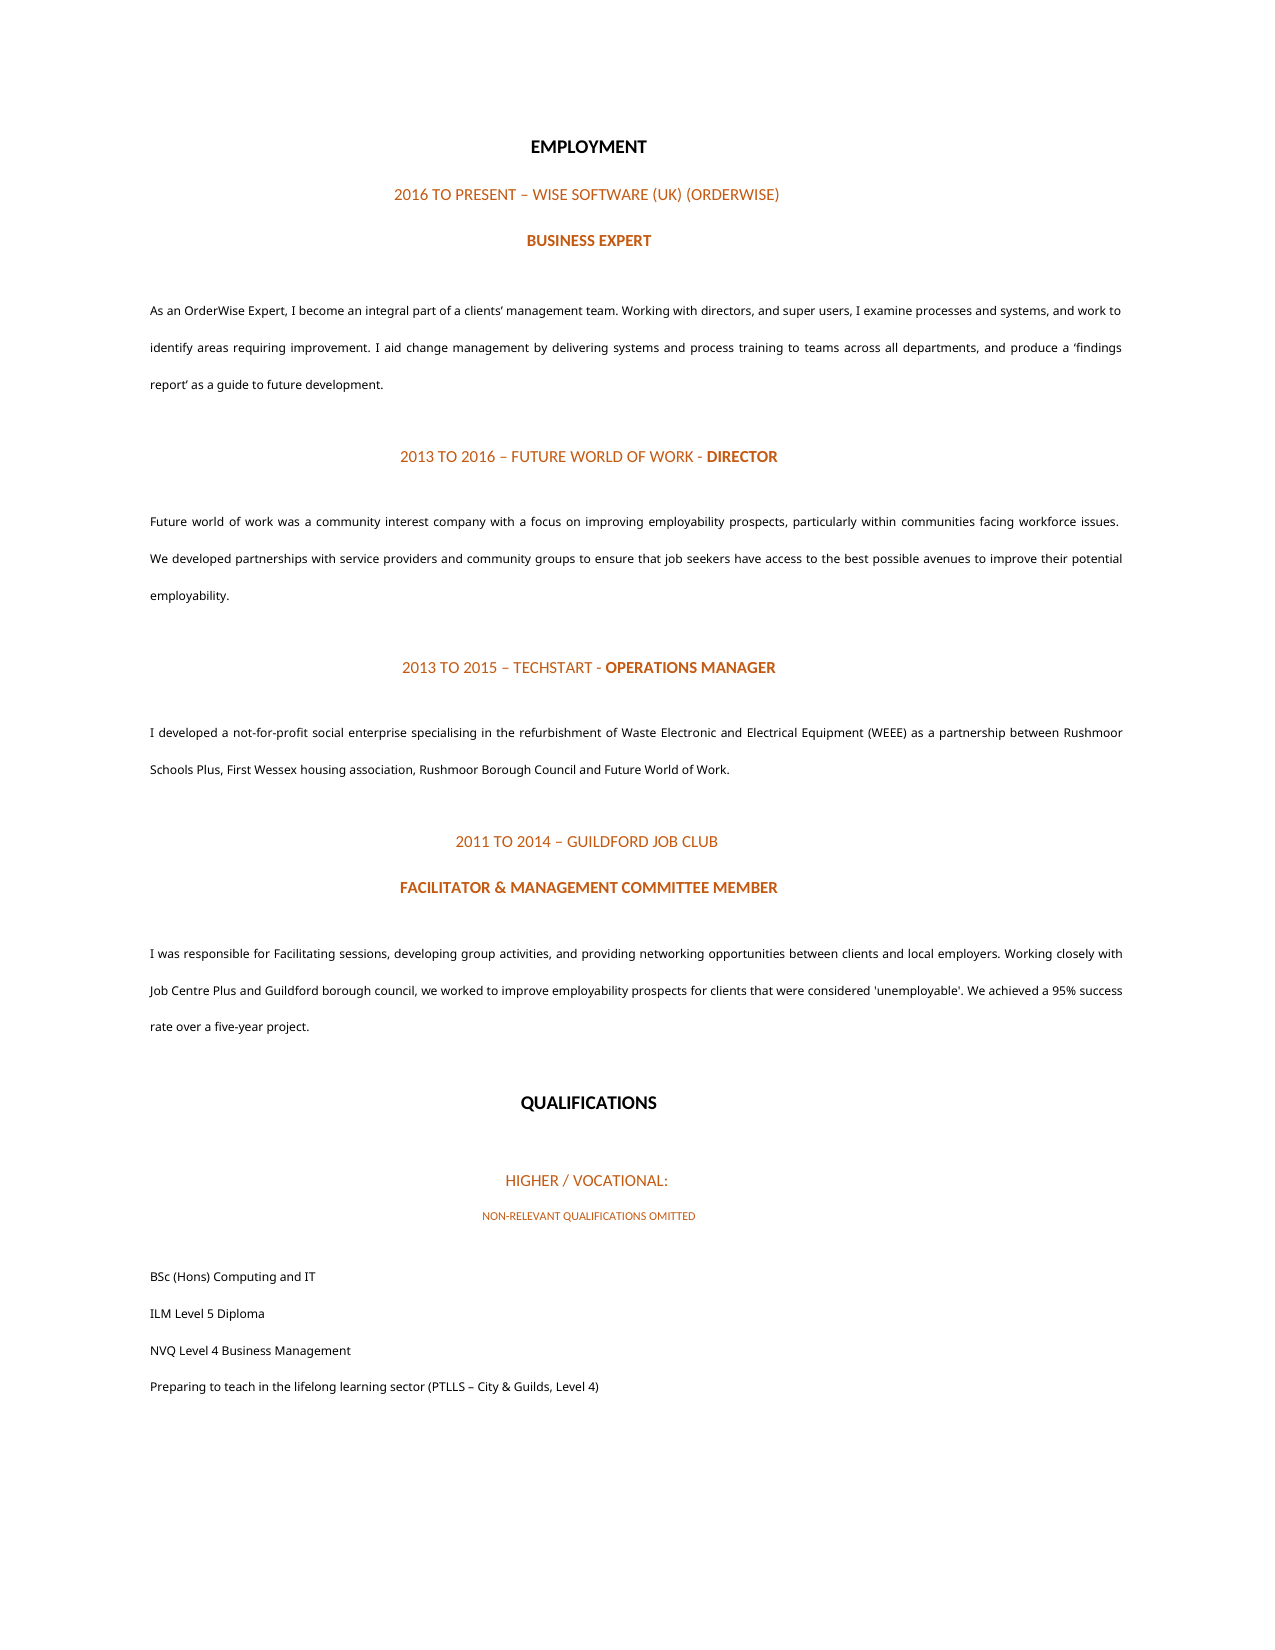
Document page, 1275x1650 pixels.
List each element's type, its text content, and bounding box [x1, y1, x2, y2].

text QUALIFICATIONS [150, 1073, 1027, 1114]
text 2013 TO 2015 – TECHSTART - OPERATIONS MANAGER [150, 642, 1027, 677]
text I was responsible for Facilitating sessions, developing group activities, and providing networking opportunities between clients and local employers. Working closely with Job Centre Plus and Guildford borough council, we worked to improve employability prospects for clients that were considered 'unemployable'. We achieved a 95% success rate over a five-year project. [150, 933, 1125, 1036]
text 2011 TO 2014 – GUILDFORD JOB CLUB FACILITATOR & MANAGEMENT COMMITTEE MEMBER [150, 816, 1027, 898]
text Future world of work was a community interest company with a focus on improving employability prospects, particularly within communities facing workforce issues. We developed partnerships with service providers and community groups to ensure that job seekers have access to the best possible avenues to improve their potential employability. [150, 502, 1125, 604]
text EMPLOYMENT 2016 TO PRESENT – WISE SOFTWARE (UK) (ORDERWISE) BUSINESS EXPERT [150, 118, 1027, 251]
text I developed a not-for-profit social enterprise specialising in the refurbishment of Waste Electronic and Electrical Equipment (WEEE) as a partnership between Rushmoor Schools Plus, First Wessex housing association, Rushmoor Borough Council and Future World of Work. [150, 713, 1125, 778]
text As an OrderWise Expert, I become an integral part of a clients’ management team. Working with directors, and super users, I examine processes and systems, and work to identify areas requiring improvement. I aid change management by delivering systems and process training to teams across all departments, and produce a ‘findings report’ as a guide to future development. [150, 291, 1124, 393]
text BSc (Hons) Computing and IT ILM Level 5 Diploma NVQ Level 4 Business Management Preparing to teach in the lifelong learning sector (PTLLS – City & Guilds, Level 4) [150, 1256, 1125, 1396]
text HIGHER / VOCATIONAL: NON-RELEVANT QUALIFICATIONS OMITTED [150, 1155, 1027, 1224]
text 2013 TO 2016 – FUTURE WORLD OF WORK - DIRECTOR [150, 431, 1027, 466]
